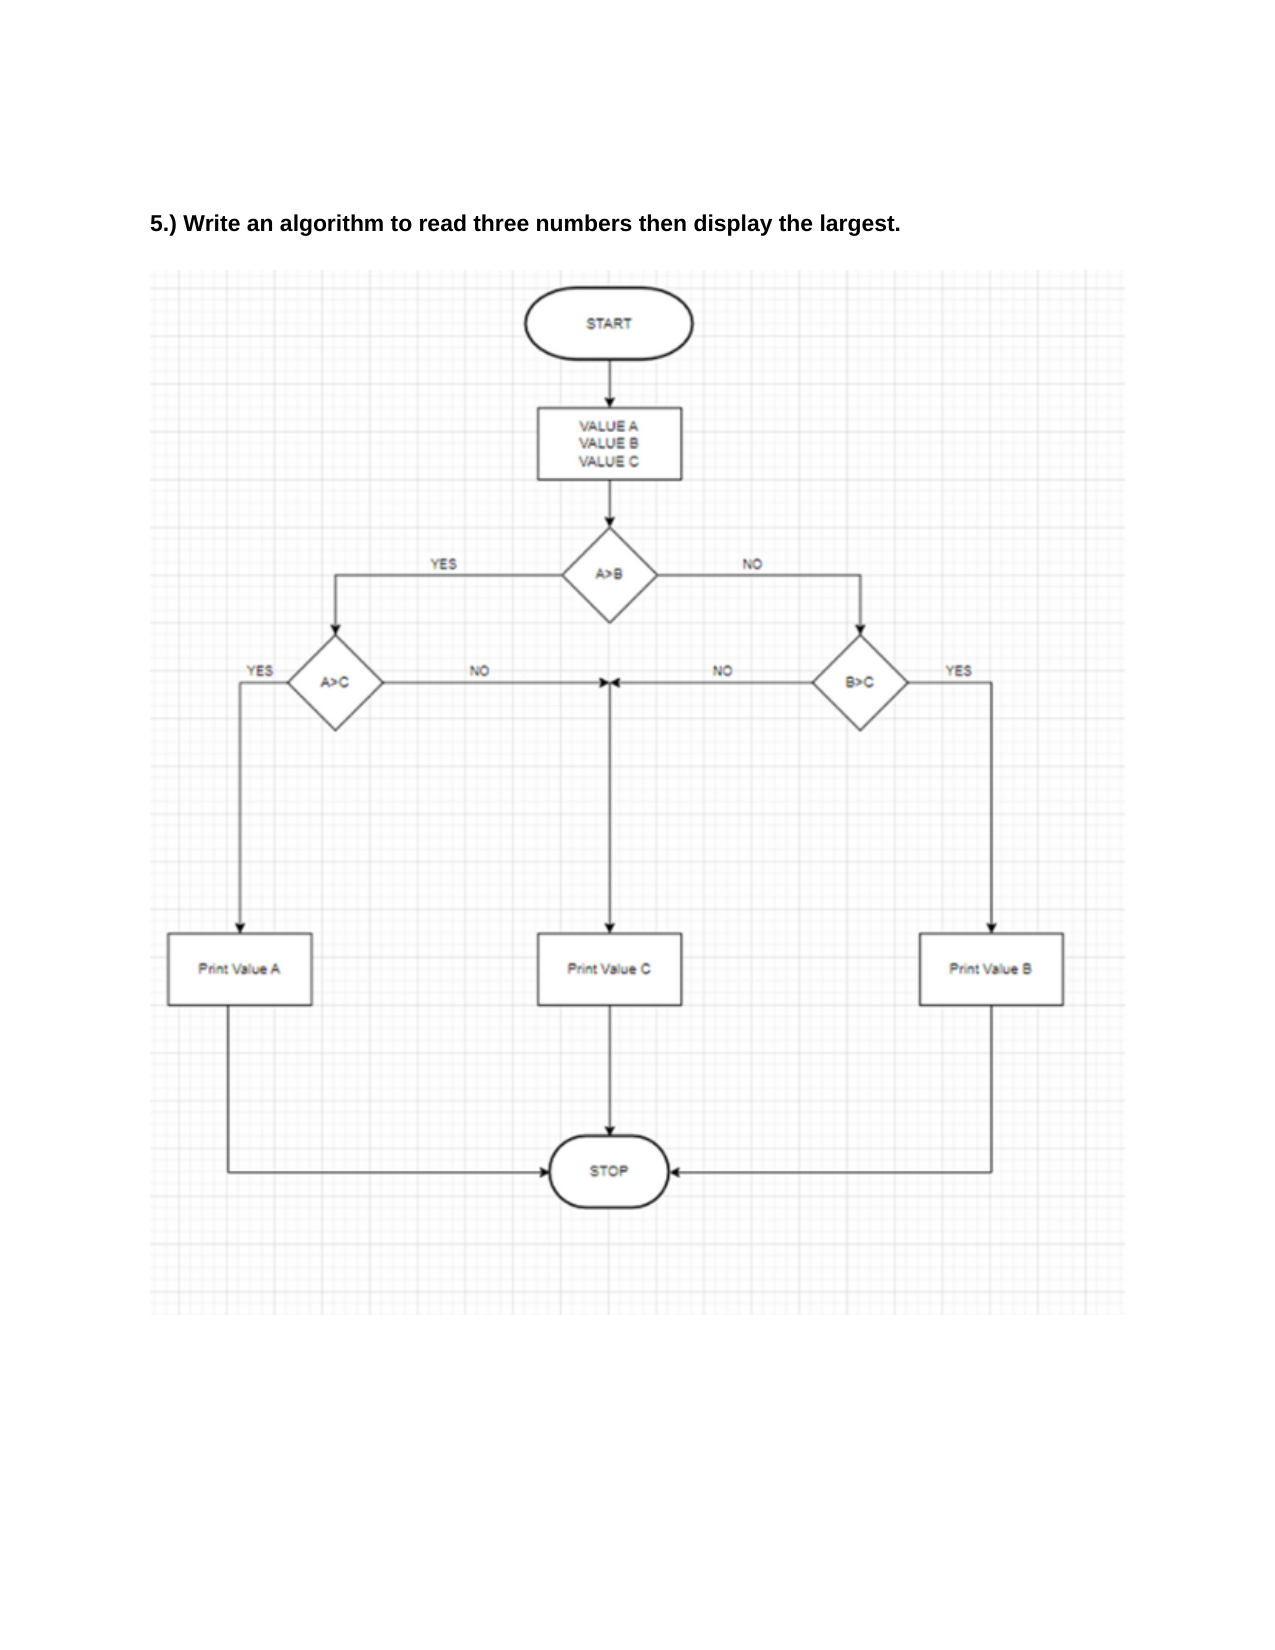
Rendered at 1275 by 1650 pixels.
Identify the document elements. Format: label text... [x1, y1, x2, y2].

text 5.) Write an algorithm to read three numbers then display the largest. [150, 210, 1125, 237]
picture [150, 270, 1125, 1315]
